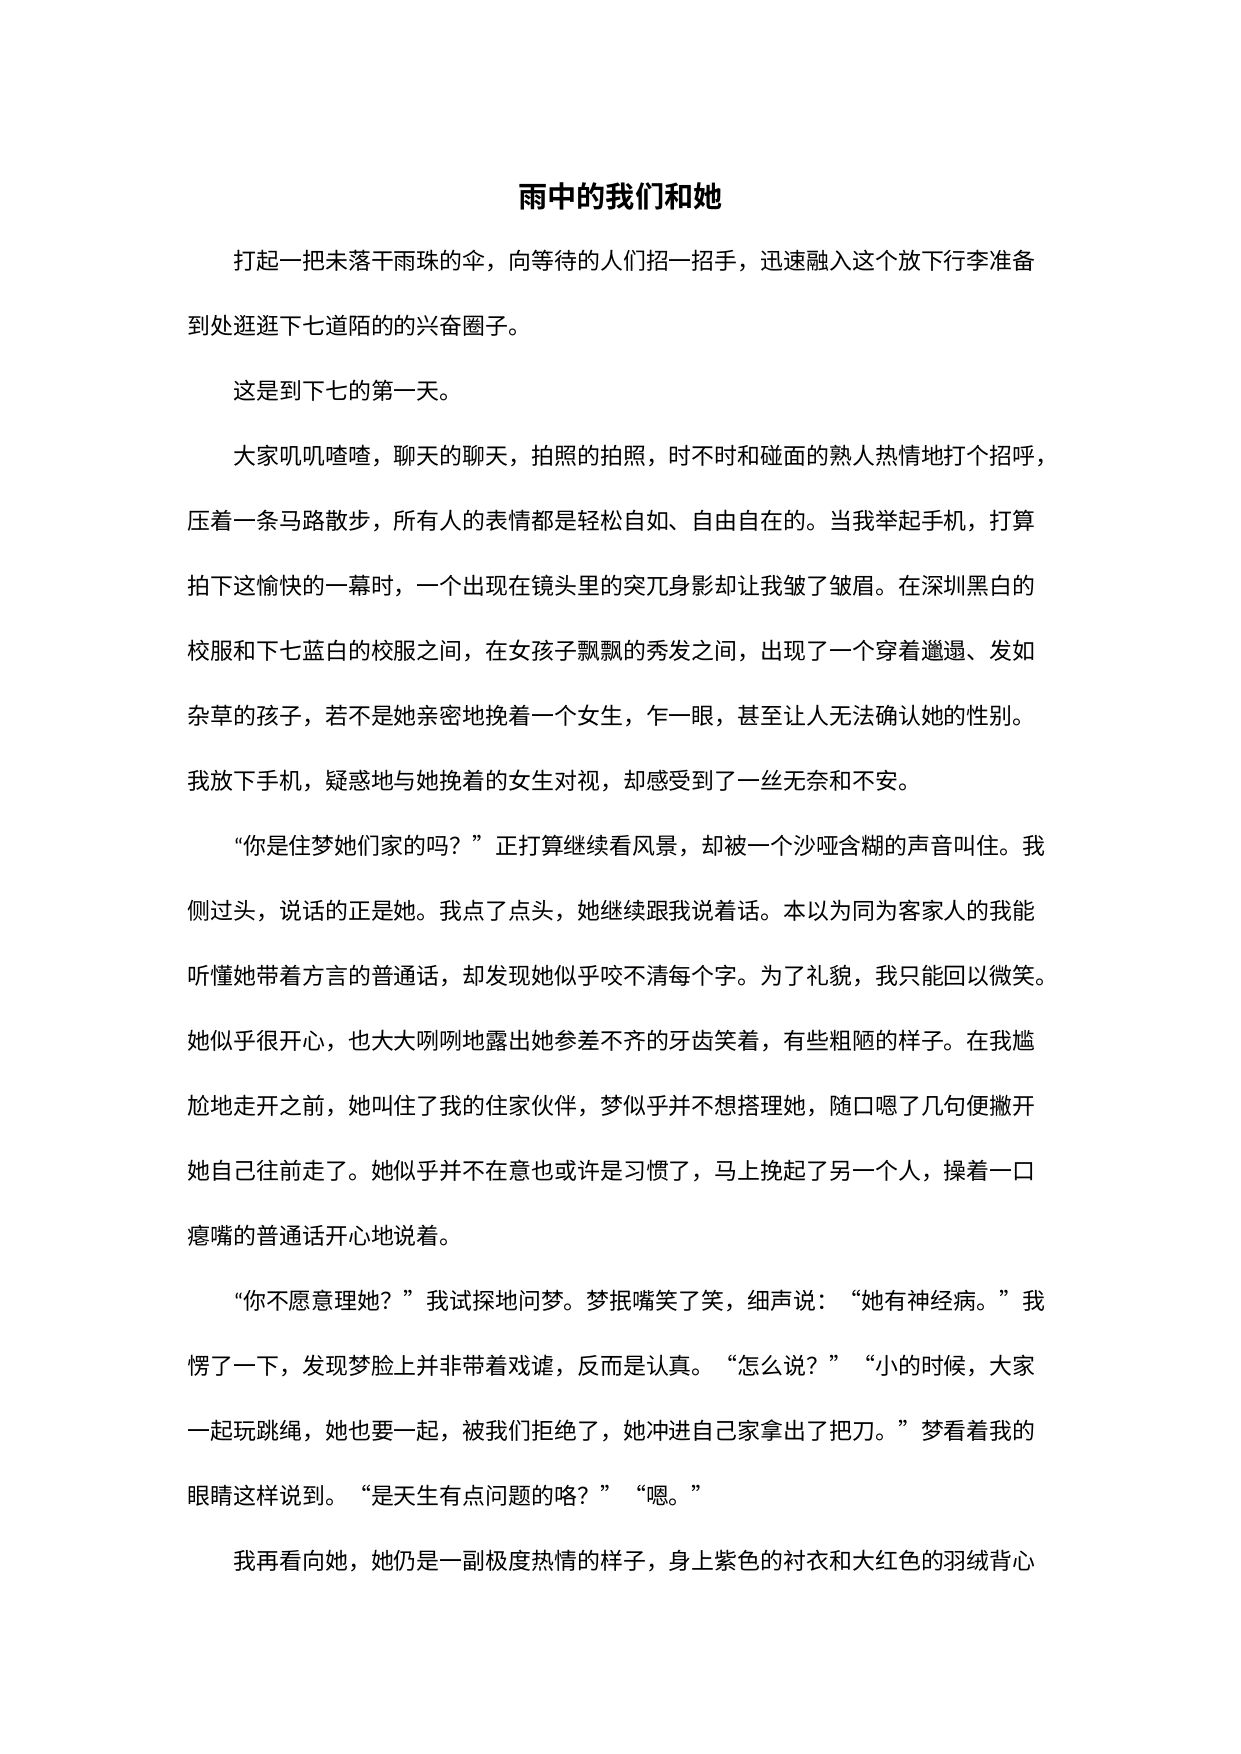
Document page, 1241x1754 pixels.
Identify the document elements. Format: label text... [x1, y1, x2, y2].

text “你不愿意理她？”我试探地问梦。梦抿嘴笑了笑，细声说：“她有神经病。”我愣了一下，发现梦脸上并非带着戏谑，反而是认真。“怎么说？”“小的时候，大家一起玩跳绳，她也要一起，被我们拒绝了，她冲进自己家拿出了把刀。”梦看着我的眼睛这样说到。“是天生有点问题的咯？”“嗯。” [187, 1267, 1053, 1527]
text “你是住梦她们家的吗？”正打算继续看风景，却被一个沙哑含糊的声音叫住。我侧过头，说话的正是她。我点了点头，她继续跟我说着话。本以为同为客家人的我能听懂她带着方言的普通话，却发现她似乎咬不清每个字。为了礼貌，我只能回以微笑。她似乎很开心，也大大咧咧地露出她参差不齐的牙齿笑着，有些粗陋的样子。在我尴尬地走开之前，她叫住了我的住家伙伴，梦似乎并不想搭理她，随口嗯了几句便撇开她自己往前走了。她似乎并不在意也或许是习惯了，马上挽起了另一个人，操着一口瘪嘴的普通话开心地说着。 [187, 812, 1053, 1267]
text 大家叽叽喳喳，聊天的聊天，拍照的拍照，时不时和碰面的熟人热情地打个招呼，压着一条马路散步，所有人的表情都是轻松自如、自由自在的。当我举起手机，打算拍下这愉快的一幕时，一个出现在镜头里的突兀身影却让我皱了皱眉。在深圳黑白的校服和下七蓝白的校服之间，在女孩子飘飘的秀发之间，出现了一个穿着邋遢、发如杂草的孩子，若不是她亲密地挽着一个女生，乍一眼，甚至让人无法确认她的性别。我放下手机，疑惑地与她挽着的女生对视，却感受到了一丝无奈和不安。 [187, 422, 1053, 812]
text 打起一把未落干雨珠的伞，向等待的人们招一招手，迅速融入这个放下行李准备到处逛逛下七道陌的的兴奋圈子。 [187, 227, 1053, 357]
text 这是到下七的第一天。 [187, 357, 1053, 422]
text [187, 1527, 1053, 1592]
text 雨中的我们和她 [187, 162, 1053, 227]
